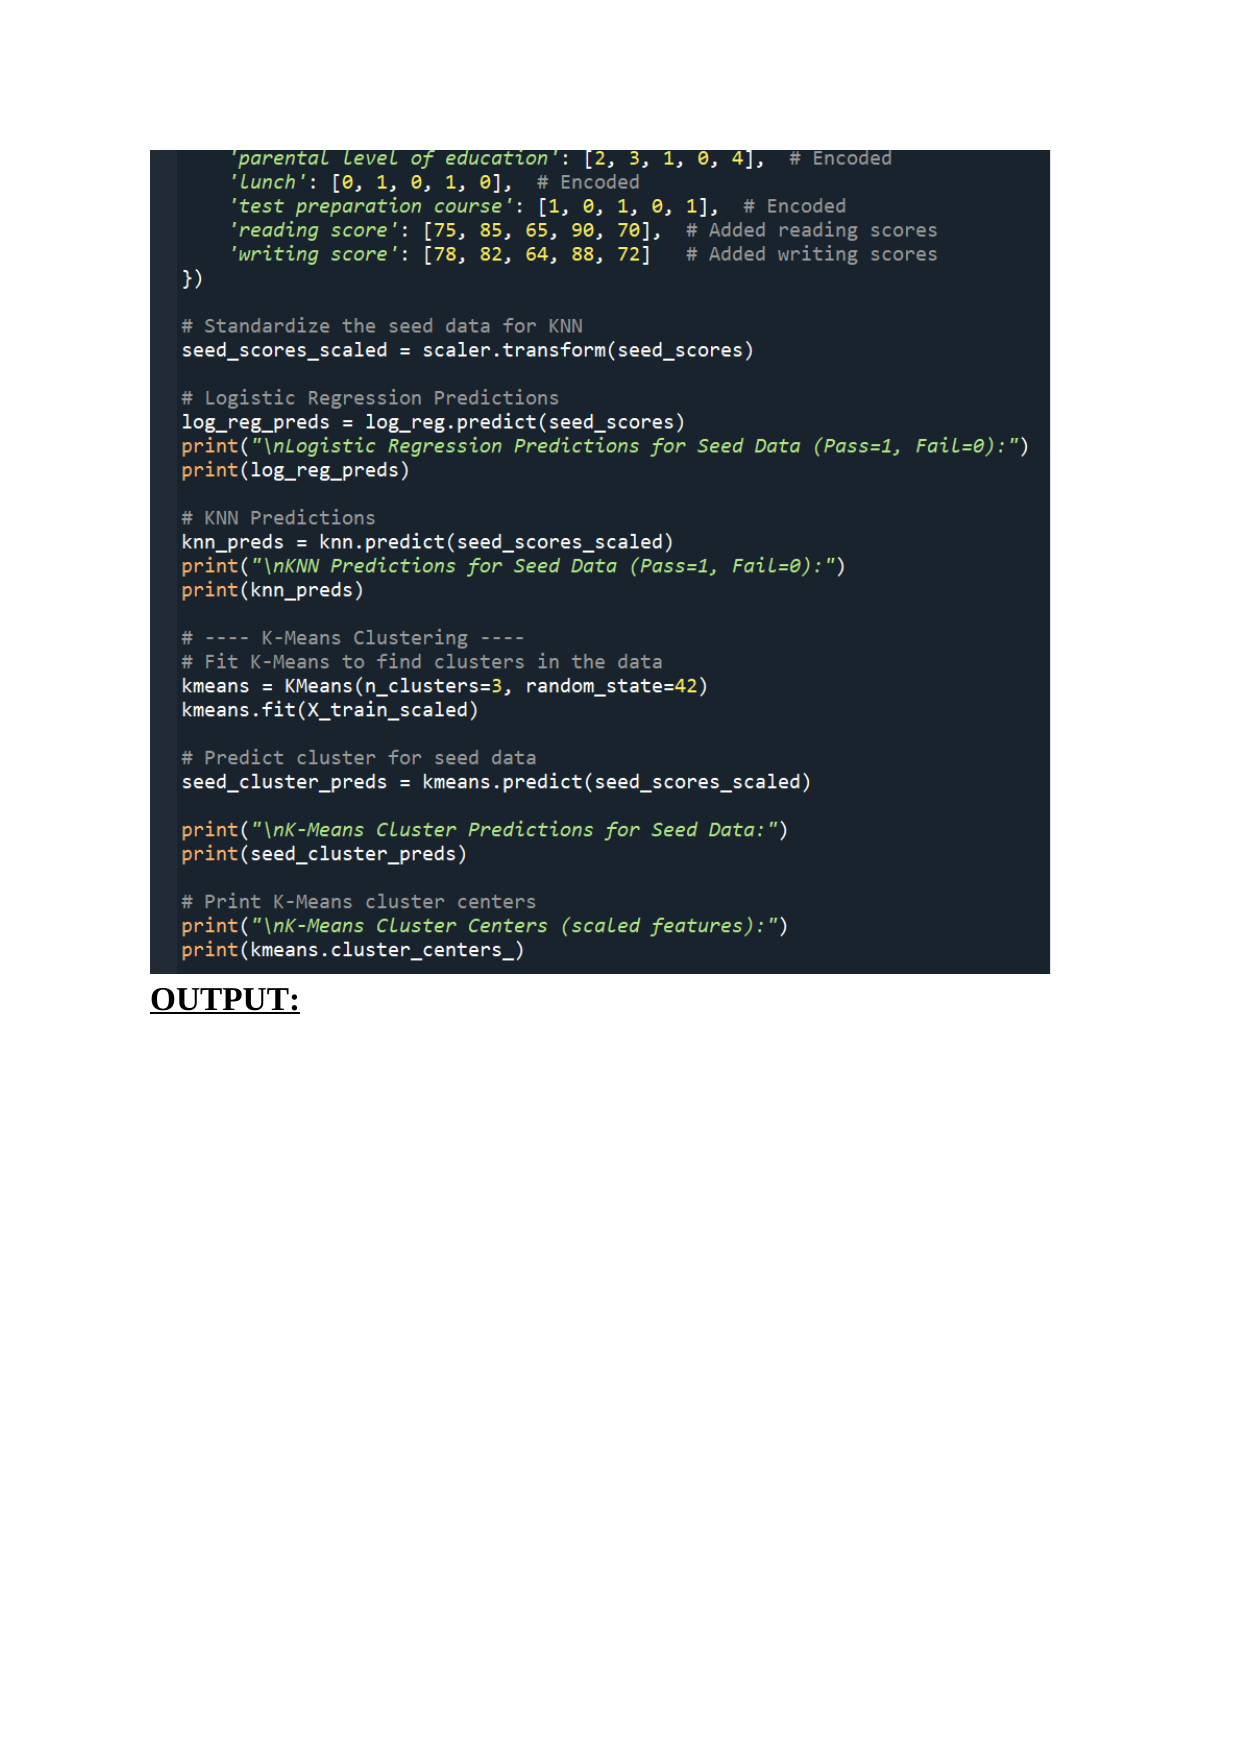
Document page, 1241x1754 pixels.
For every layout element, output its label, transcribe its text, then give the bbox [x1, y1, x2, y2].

text OUTPUT: [150, 979, 1090, 1017]
picture [150, 150, 1050, 974]
